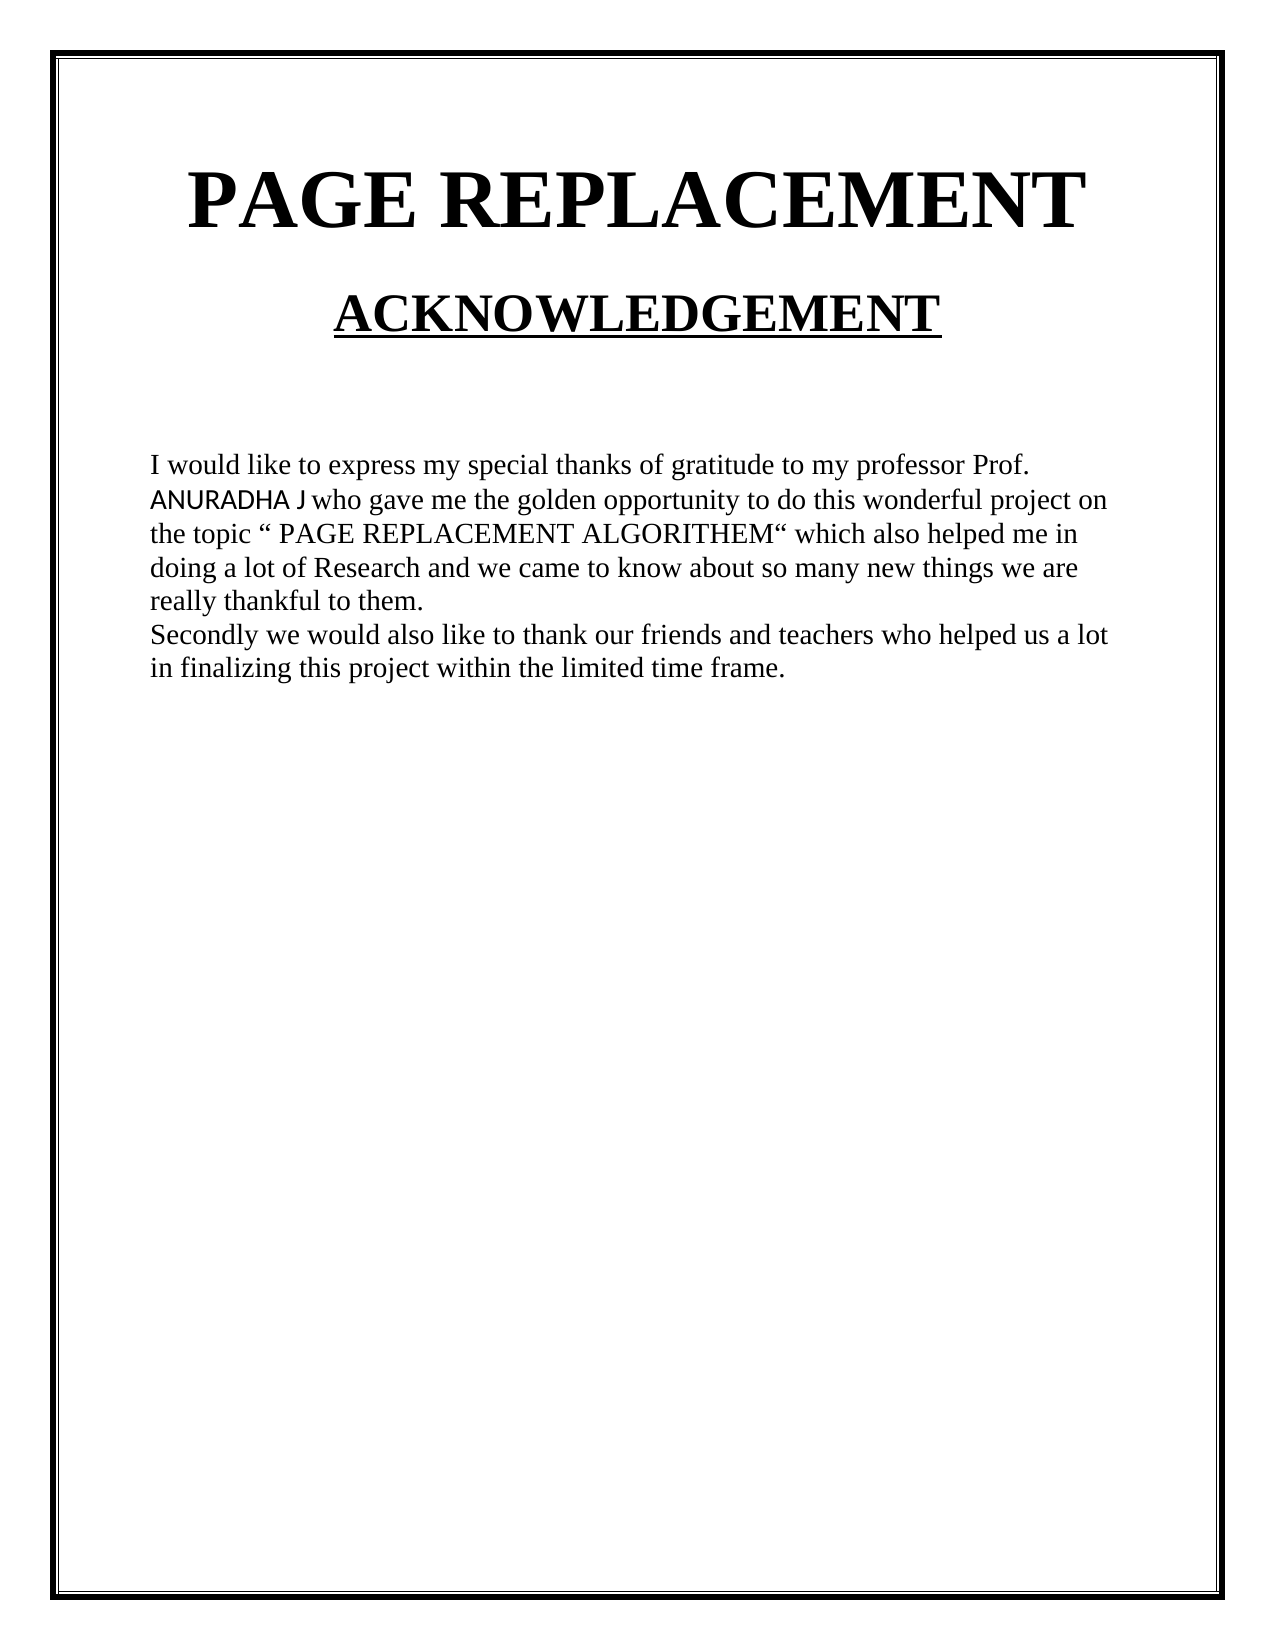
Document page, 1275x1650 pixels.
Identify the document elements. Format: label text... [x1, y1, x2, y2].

text I would like to express my special thanks of gratitude to my professor Prof. ANURADHA J who gave me the golden opportunity to do this wonderful project on the topic “ PAGE REPLACEMENT ALGORITHEM“ which also helped me in doing a lot of Research and we came to know about so many new things we are really thankful to them. Secondly we would also like to thank our friends and teachers who helped us a lot in finalizing this project within the limited time frame. [150, 447, 1125, 684]
text ACKNOWLEDGEMENT [150, 281, 1125, 343]
text PAGE REPLACEMENT [150, 150, 1125, 246]
